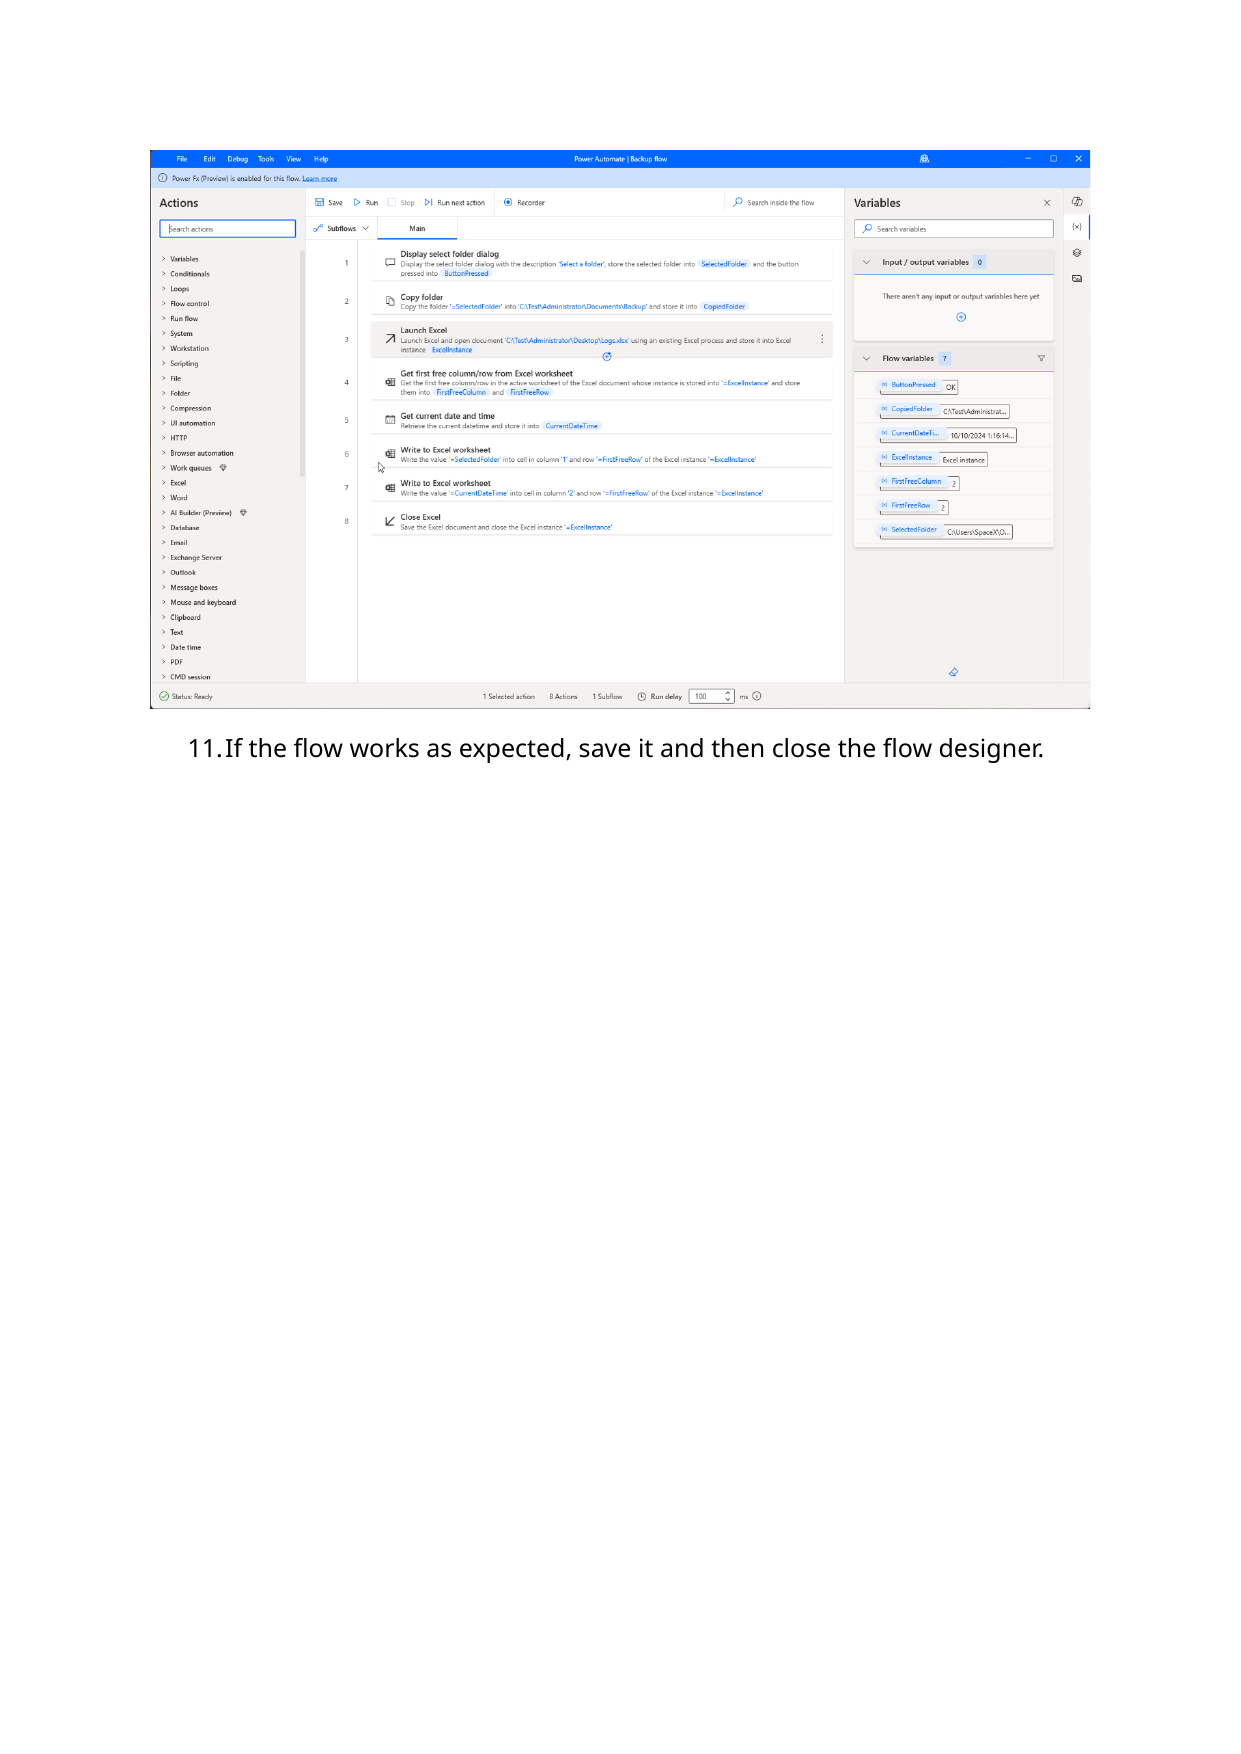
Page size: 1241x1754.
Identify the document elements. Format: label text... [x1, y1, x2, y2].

list If the flow works as expected, save it and then close the flow designer. [187, 730, 1090, 764]
picture [150, 150, 1091, 709]
